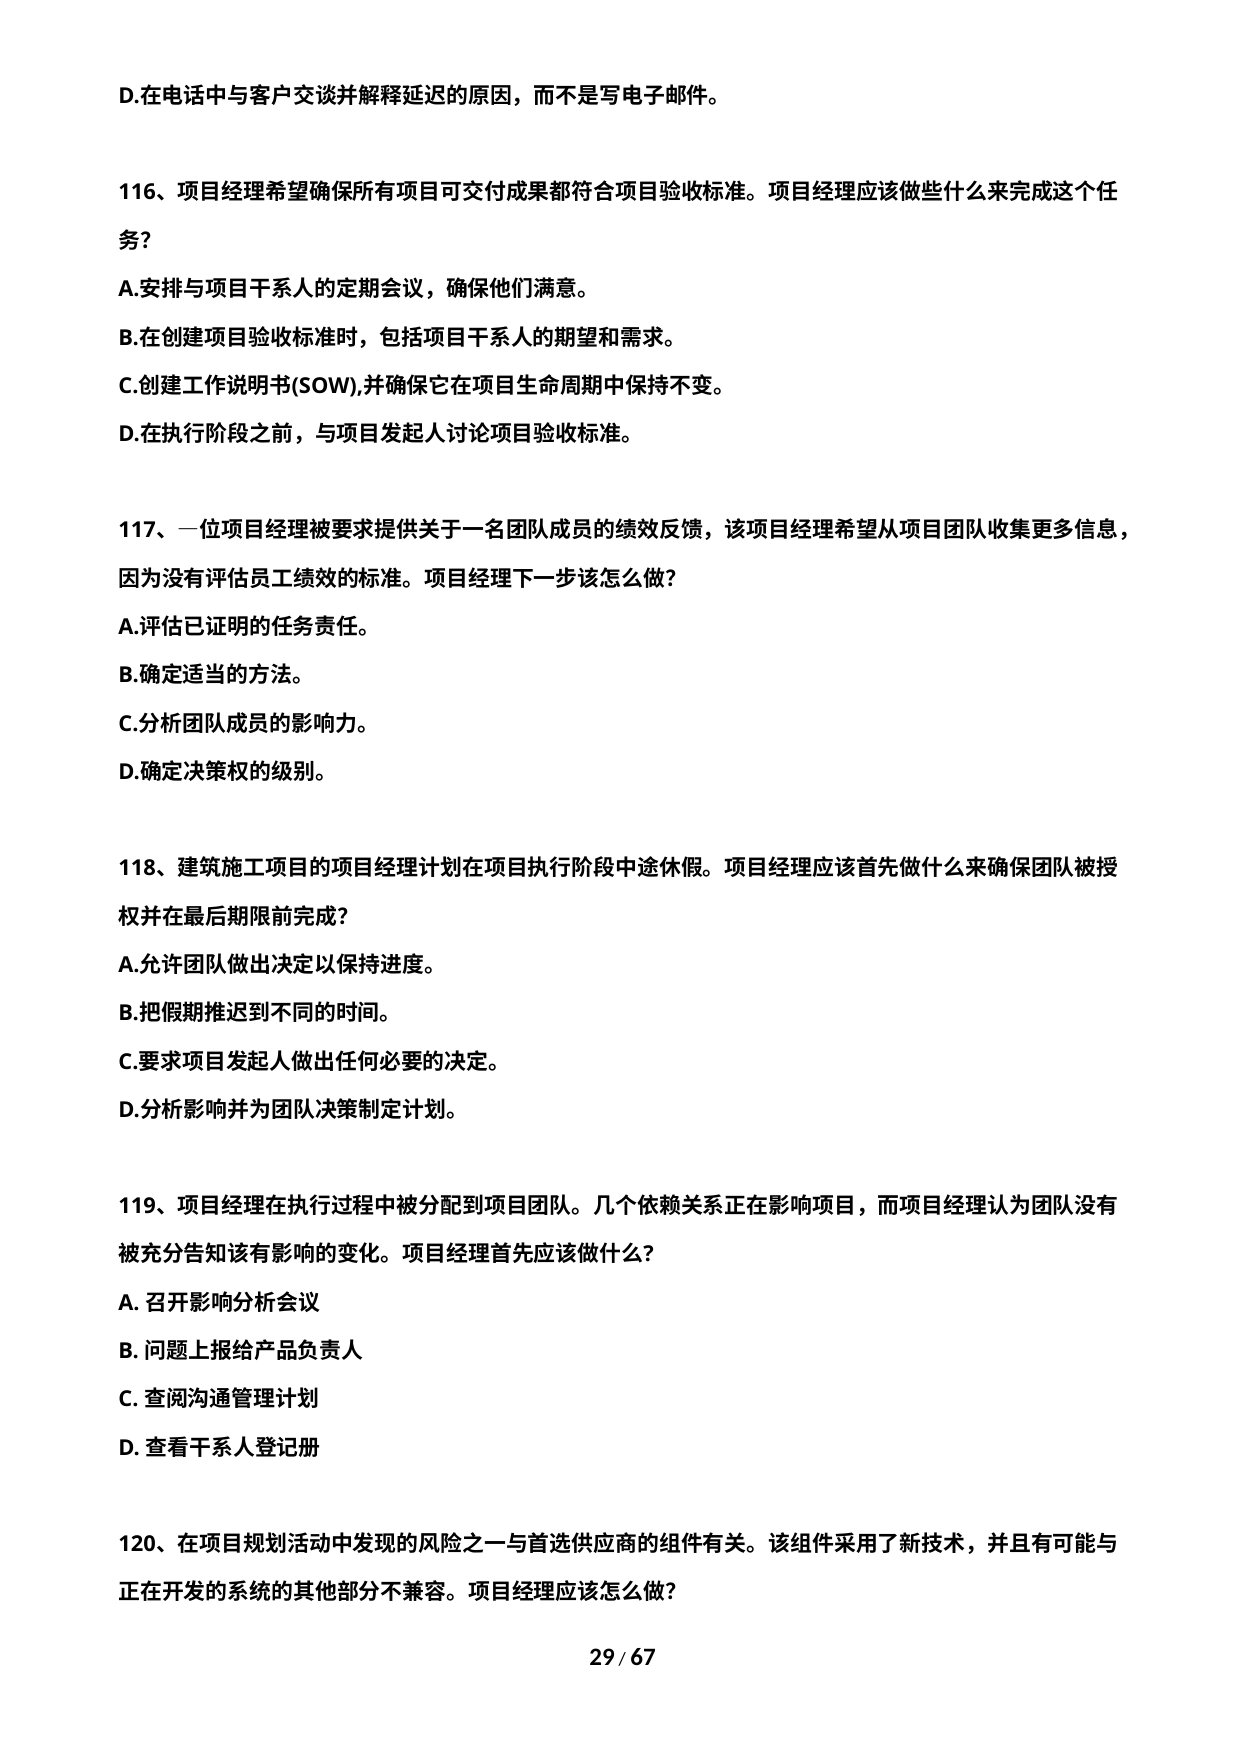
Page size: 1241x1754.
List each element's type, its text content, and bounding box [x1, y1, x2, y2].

text B. 问题上报给产品负责人 [118, 1333, 1122, 1365]
text A.允许团队做出决定以保持进度。 [118, 947, 1122, 979]
text D.分析影响并为团队决策制定计划。 [118, 1092, 1122, 1124]
text 117、—位项目经理被要求提供关于一名团队成员的绩效反馈，该项目经理希望从项目团队收集更多信息，因为没有评估员工绩效的标准。项目经理下一步该怎么做？ [118, 512, 1122, 593]
text D.在执行阶段之前，与项目发起人讨论项目验收标准。 [118, 416, 1122, 448]
text 119、项目经理在执行过程中被分配到项目团队。几个依赖关系正在影响项目，而项目经理认为团队没有被充分告知该有影响的变化。项目经理首先应该做什么? [118, 1187, 1122, 1269]
text D.在电话中与客户交谈并解释延迟的原因，而不是写电子邮件。 [118, 78, 1122, 111]
text A.评估已证明的任务责任。 [118, 609, 1122, 641]
text 118、建筑施工项目的项目经理计划在项目执行阶段中途休假。项目经理应该首先做什么来确保团队被授权并在最后期限前完成？ [118, 849, 1122, 931]
text C.创建工作说明书(SOW),并确保它在项目生命周期中保持不变。 [118, 368, 1122, 400]
text A. 召开影响分析会议 [118, 1284, 1122, 1317]
text C.要求项目发起人做出任何必要的决定。 [118, 1043, 1122, 1076]
text 120、在项目规划活动中发现的风险之一与首选供应商的组件有关。该组件采用了新技术，并且有可能与正在开发的系统的其他部分不兼容。项目经理应该怎么做？ [118, 1525, 1122, 1606]
text B.把假期推迟到不同的时间。 [118, 995, 1122, 1027]
text B.确定适当的方法。 [118, 657, 1122, 690]
text C.分析团队成员的影响力。 [118, 706, 1122, 738]
text 116、项目经理希望确保所有项目可交付成果都符合项目验收标准。项目经理应该做些什么来完成这个任务？ [118, 174, 1122, 255]
text A.安排与项目干系人的定期会议，确保他们满意。 [118, 271, 1122, 303]
text B.在创建项目验收标准时，包括项目干系人的期望和需求。 [118, 319, 1122, 352]
text C. 查阅沟通管理计划 [118, 1381, 1122, 1414]
text D. 查看干系人登记册 [118, 1429, 1122, 1462]
text D.确定决策权的级别。 [118, 754, 1122, 786]
